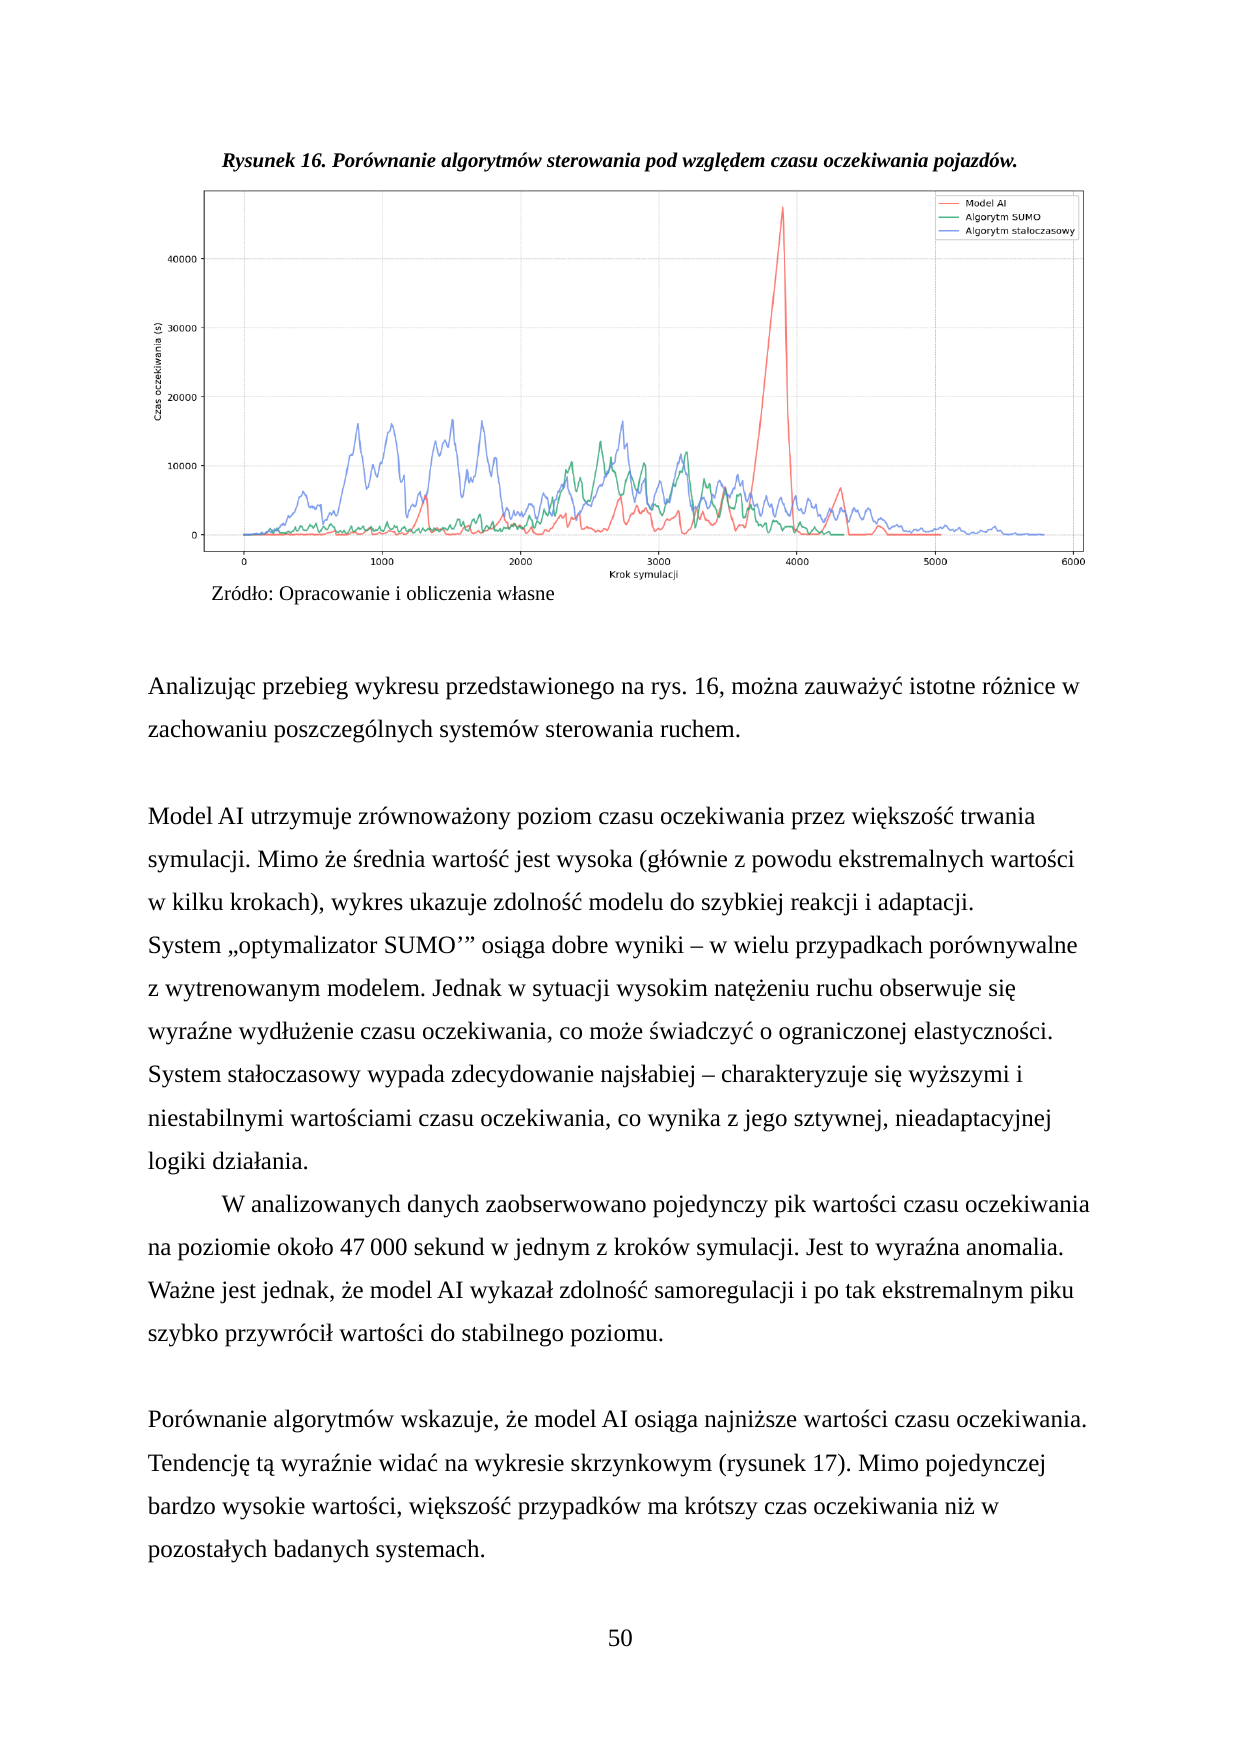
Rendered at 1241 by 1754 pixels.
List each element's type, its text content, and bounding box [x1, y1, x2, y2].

text Rysunek 16. Porównanie algorytmów sterowania pod względem czasu oczekiwania pojazdów. [148, 148, 1093, 172]
text Analizując przebieg wykresu przedstawionego na rys. 16, można zauważyć istotne różnice w zachowaniu poszczególnych systemów sterowania ruchem. [148, 671, 1093, 743]
text W analizowanych danych zaobserwowano pojedynczy pik wartości czasu oczekiwania na poziomie około 47 000 sekund w jednym z kroków symulacji. Jest to wyraźna anomalia. Ważne jest jednak, że model AI wykazał zdolność samoregulacji i po tak ekstremalnym piku szybko przywrócił wartości do stabilnego poziomu. [148, 1189, 1093, 1347]
picture [147, 184, 1092, 586]
text System „optymalizator SUMO’” osiąga dobre wyniki – w wielu przypadkach porównywalne z wytrenowanym modelem. Jednak w sytuacji wysokim natężeniu ruchu obserwuje się wyraźne wydłużenie czasu oczekiwania, co może świadczyć o ograniczonej elastyczności. System stałoczasowy wypada zdecydowanie najsłabiej – charakteryzuje się wyższymi i niestabilnymi wartościami czasu oczekiwania, co wynika z jego sztywnej, nieadaptacyjnej logiki działania. [148, 930, 1093, 1174]
text Model AI utrzymuje zrównoważony poziom czasu oczekiwania przez większość trwania symulacji. Mimo że średnia wartość jest wysoka (głównie z powodu ekstremalnych wartości w kilku krokach), wykres ukazuje zdolność modelu do szybkiej reakcji i adaptacji. [148, 801, 1093, 916]
text Porównanie algorytmów wskazuje, że model AI osiąga najniższe wartości czasu oczekiwania. Tendencję tą wyraźnie widać na wykresie skrzynkowym (rysunek 17). Mimo pojedynczej bardzo wysokie wartości, większość przypadków ma krótszy czas oczekiwania niż w pozostałych badanych systemach. [148, 1404, 1093, 1563]
